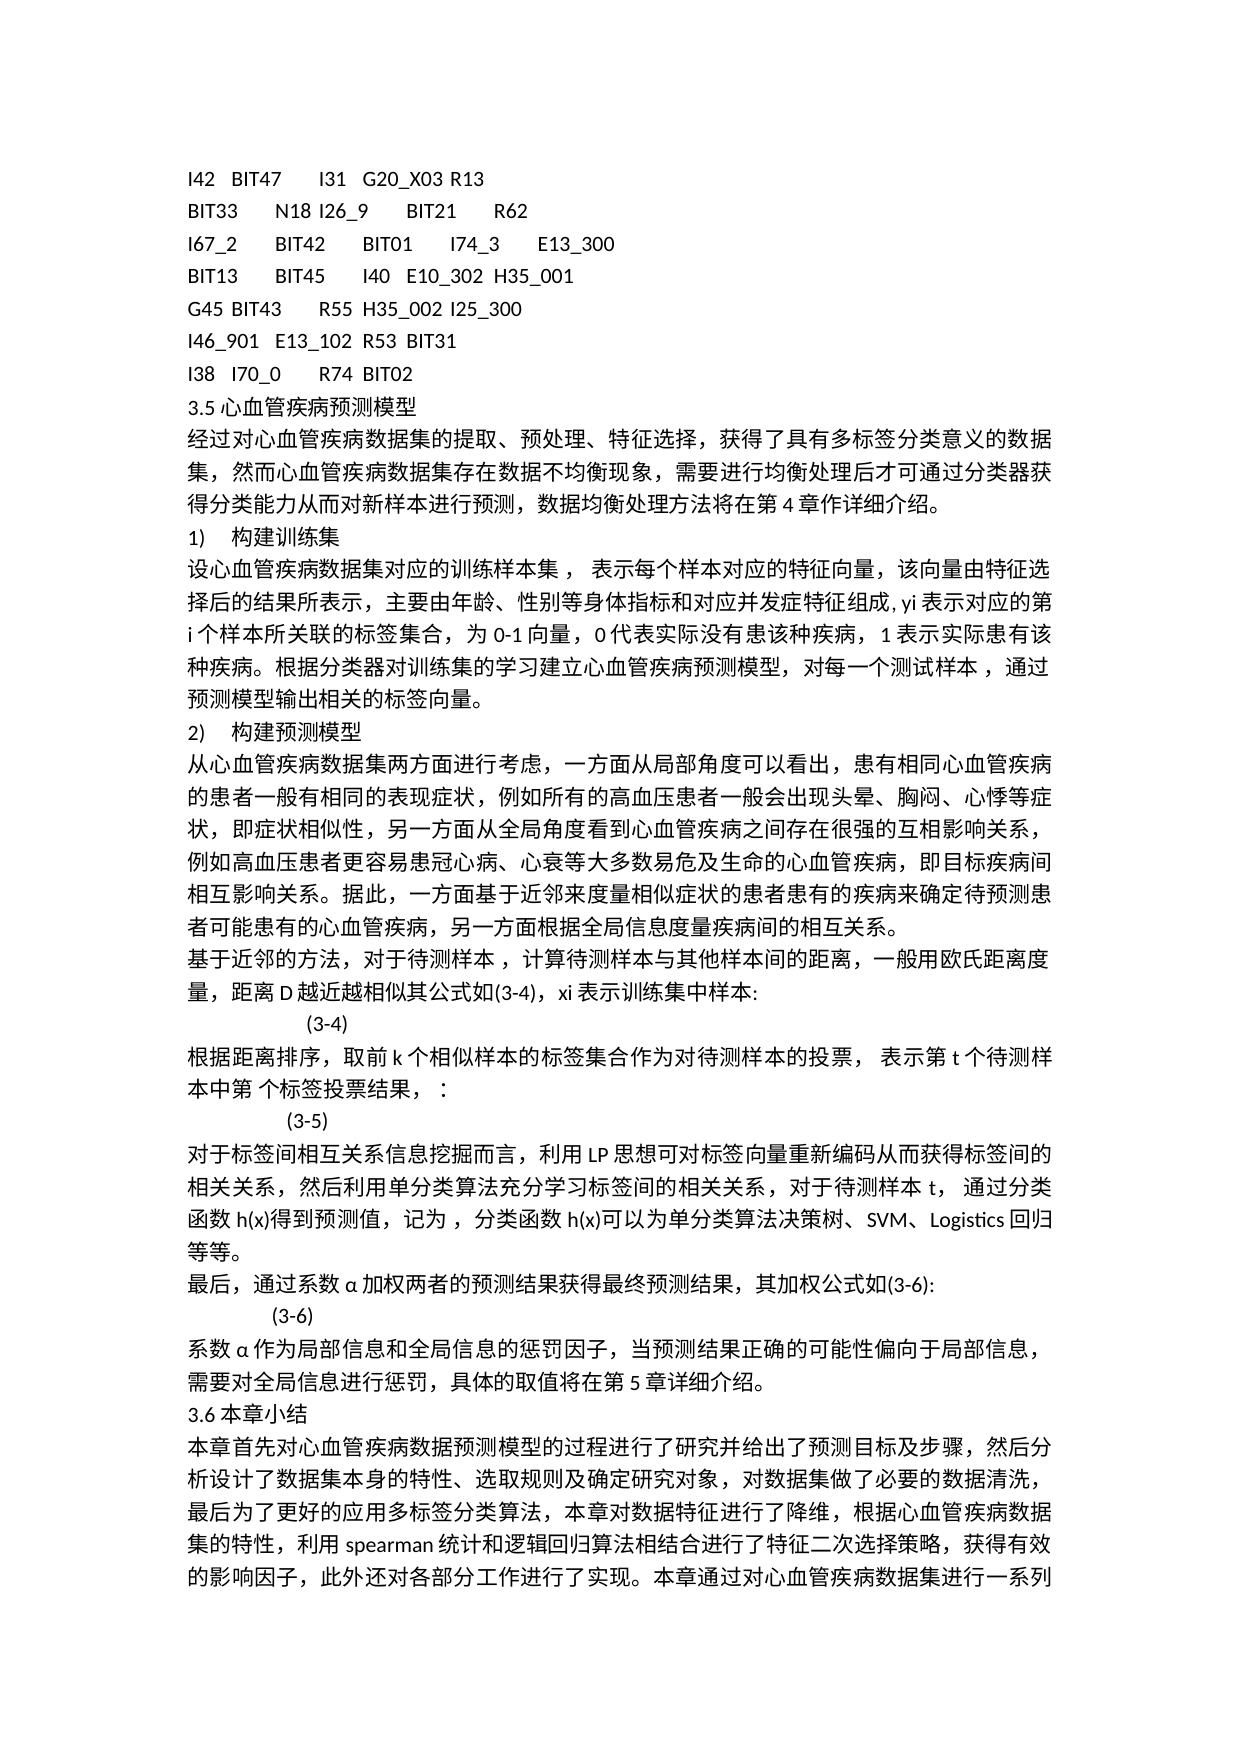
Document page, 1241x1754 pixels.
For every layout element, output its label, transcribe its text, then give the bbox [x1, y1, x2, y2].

text I67_2 BIT42 BIT01 I74_3 E13_300 [187, 227, 1053, 259]
text I38 I70_0 R74 BIT02 [187, 357, 1053, 389]
text 对于标签间相互关系信息挖掘而言，利用LP思想可对标签向量重新编码从而获得标签间的相关关系，然后利用单分类算法充分学习标签间的相关关系，对于待测样本t， 通过分类函数h(x)得到预测值，记为 ，分类函数h(x)可以为单分类算法决策树、SVM、Logistics回归等等。 [187, 1137, 1053, 1267]
text (3-6) [187, 1299, 1053, 1332]
text 基于近邻的方法，对于待测样本 ，计算待测样本与其他样本间的距离，一般用欧氏距离度量，距离D越近越相似其公式如(3-4)，xi表示训练集中样本: [187, 942, 1053, 1007]
text 系数α作为局部信息和全局信息的惩罚因子，当预测结果正确的可能性偏向于局部信息，需要对全局信息进行惩罚，具体的取值将在第5章详细介绍。 [187, 1332, 1053, 1397]
text 1) 构建训练集 [187, 519, 1053, 552]
text (3-4) [187, 1007, 1053, 1039]
text 2) 构建预测模型 [187, 714, 1053, 747]
text 从心血管疾病数据集两方面进行考虑，一方面从局部角度可以看出，患有相同心血管疾病的患者一般有相同的表现症状，例如所有的高血压患者一般会出现头晕、胸闷、心悸等症状，即症状相似性，另一方面从全局角度看到心血管疾病之间存在很强的互相影响关系，例如高血压患者更容易患冠心病、心衰等大多数易危及生命的心血管疾病，即目标疾病间相互影响关系。据此，一方面基于近邻来度量相似症状的患者患有的疾病来确定待预测患者可能患有的心血管疾病，另一方面根据全局信息度量疾病间的相互关系。 [187, 747, 1053, 942]
text I46_901 E13_102 R53 BIT31 [187, 324, 1053, 357]
text 设心血管疾病数据集对应的训练样本集 ， 表示每个样本对应的特征向量，该向量由特征选择后的结果所表示，主要由年龄、性别等身体指标和对应并发症特征组成, yi表示对应的第i个样本所关联的标签集合，为0-1向量，0代表实际没有患该种疾病，1表示实际患有该种疾病。根据分类器对训练集的学习建立心血管疾病预测模型，对每一个测试样本 ，通过预测模型输出相关的标签向量。 [187, 552, 1053, 714]
text BIT13 BIT45 I40 E10_302 H35_001 [187, 259, 1053, 292]
text 根据距离排序，取前k个相似样本的标签集合作为对待测样本的投票， 表示第t个待测样本中第 个标签投票结果， ： [187, 1039, 1053, 1104]
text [187, 1429, 1053, 1592]
text 最后，通过系数α加权两者的预测结果获得最终预测结果，其加权公式如(3-6): [187, 1267, 1053, 1299]
text (3-5) [187, 1104, 1053, 1137]
text 经过对心血管疾病数据集的提取、预处理、特征选择，获得了具有多标签分类意义的数据集，然而心血管疾病数据集存在数据不均衡现象，需要进行均衡处理后才可通过分类器获得分类能力从而对新样本进行预测，数据均衡处理方法将在第4章作详细介绍。 [187, 422, 1053, 519]
text I42 BIT47 I31 G20_X03 R13 [187, 162, 1053, 194]
text 3.6 本章小结 [187, 1397, 1053, 1429]
text G45 BIT43 R55 H35_002 I25_300 [187, 292, 1053, 324]
text BIT33 N18 I26_9 BIT21 R62 [187, 194, 1053, 227]
text 3.5 心血管疾病预测模型 [187, 389, 1053, 422]
